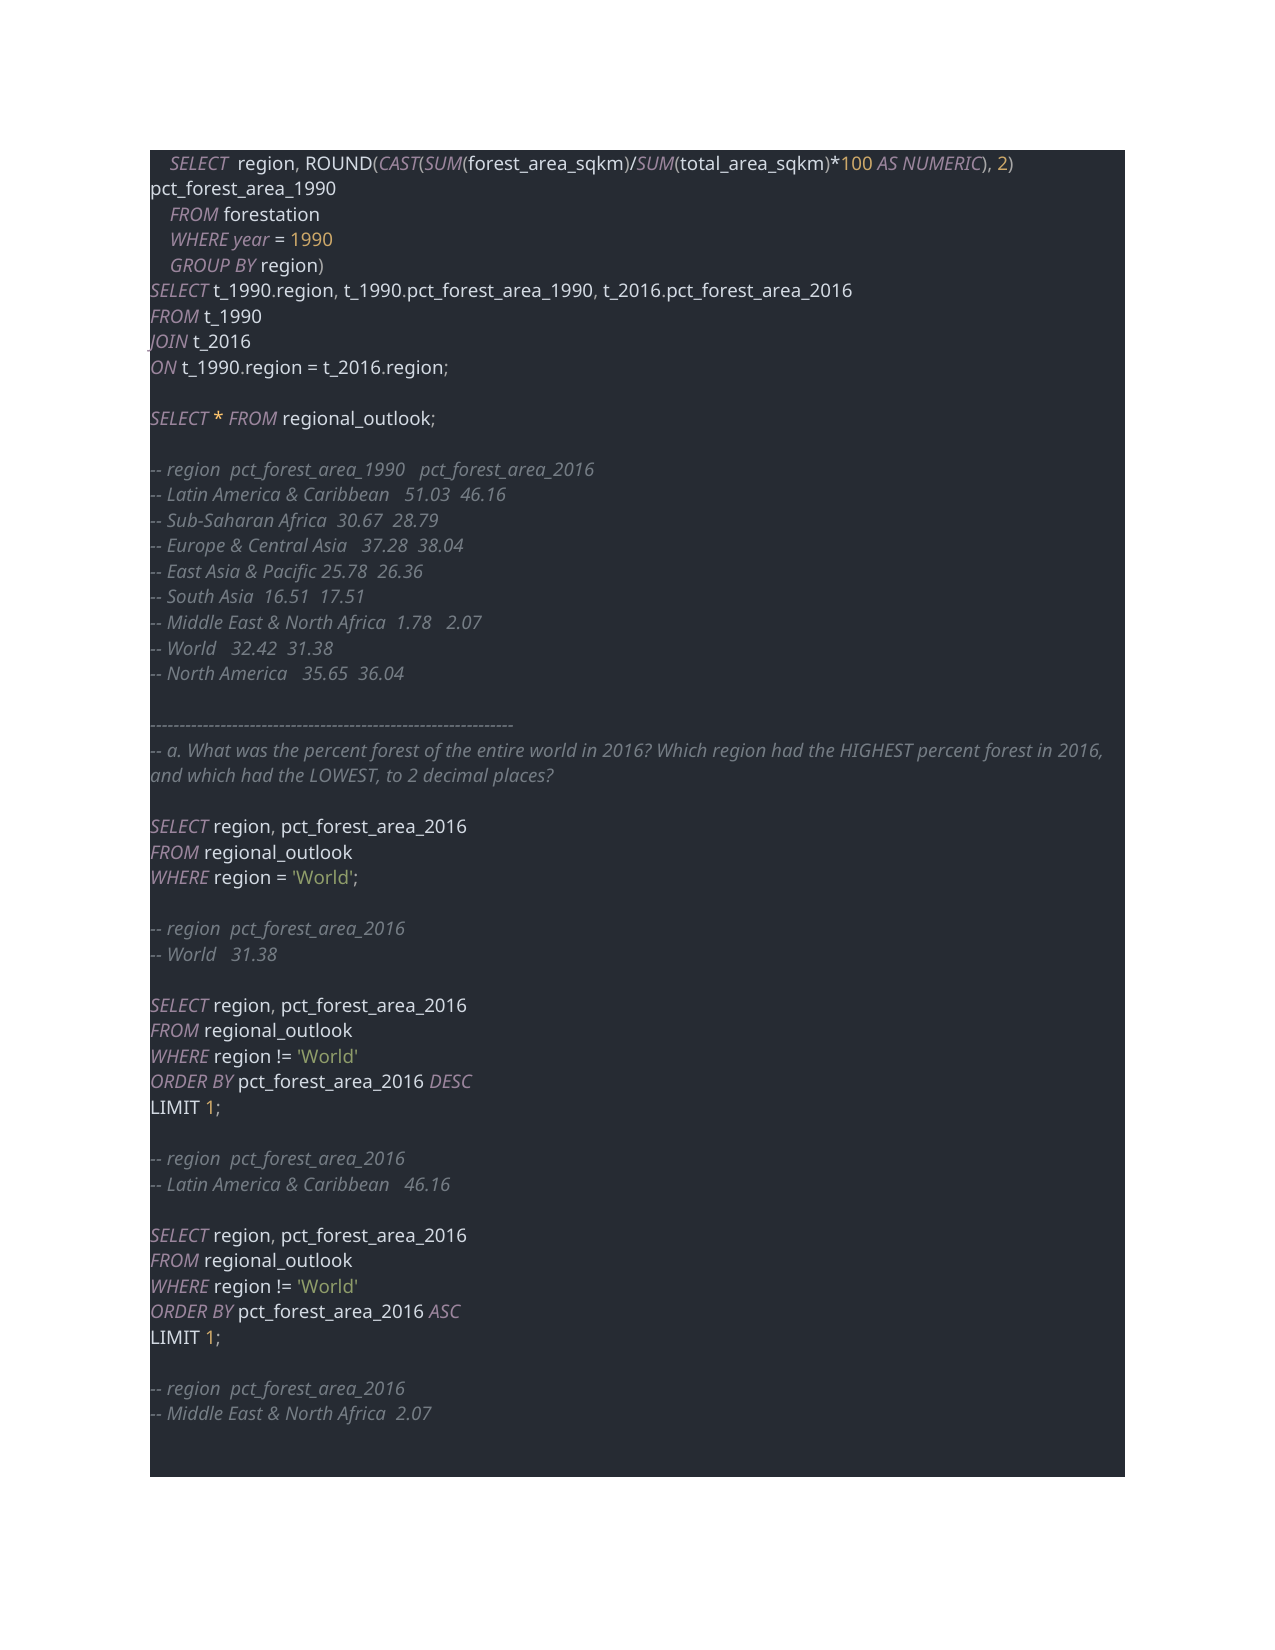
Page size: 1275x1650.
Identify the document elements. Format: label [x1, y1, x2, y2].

text [150, 150, 1125, 1477]
